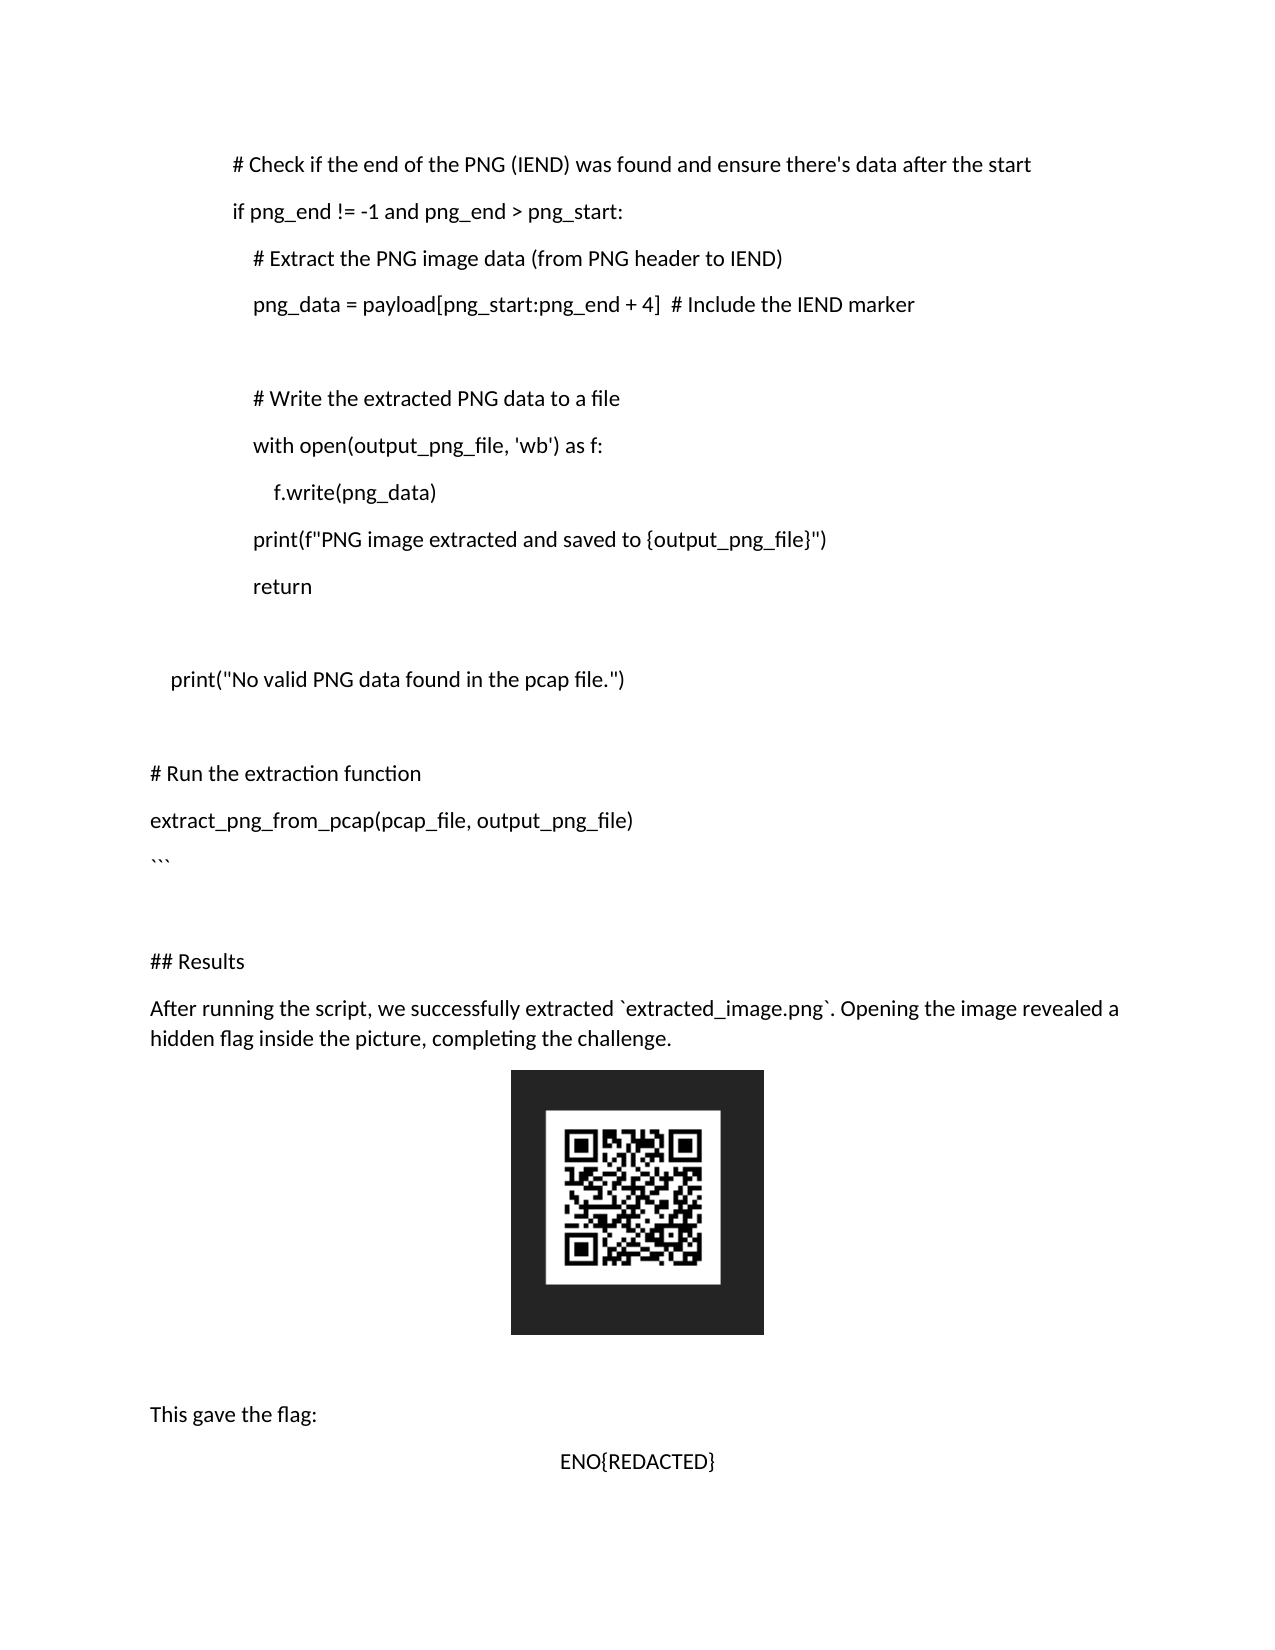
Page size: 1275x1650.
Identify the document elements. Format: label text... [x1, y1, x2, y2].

text extract_png_from_pcap(pcap_file, output_png_file) [150, 806, 1125, 834]
text ## Results [150, 947, 1125, 975]
text # Run the extraction function [150, 759, 1125, 787]
text After running the script, we successfully extracted `extracted_image.png`. Opening the image revealed a hidden flag inside the picture, completing the challenge. [150, 994, 1125, 1052]
text f.write(png_data) [150, 478, 1125, 506]
text # Check if the end of the PNG (IEND) was found and ensure there's data after the start [150, 150, 1125, 178]
text ``` [150, 853, 1125, 881]
text ENO{REDACTED} [150, 1447, 1125, 1476]
picture [511, 1070, 764, 1335]
text with open(output_png_file, 'wb') as f: [150, 431, 1125, 459]
text png_data = payload[png_start:png_end + 4] # Include the IEND marker [150, 291, 1125, 319]
text # Write the extracted PNG data to a file [150, 384, 1125, 412]
text if png_end != -1 and png_end > png_start: [150, 197, 1125, 225]
text print(f"PNG image extracted and saved to {output_png_file}") [150, 525, 1125, 553]
text return [150, 572, 1125, 600]
text # Extract the PNG image data (from PNG header to IEND) [150, 244, 1125, 272]
text print("No valid PNG data found in the pcap file.") [150, 666, 1125, 694]
text This gave the flag: [150, 1401, 1125, 1429]
